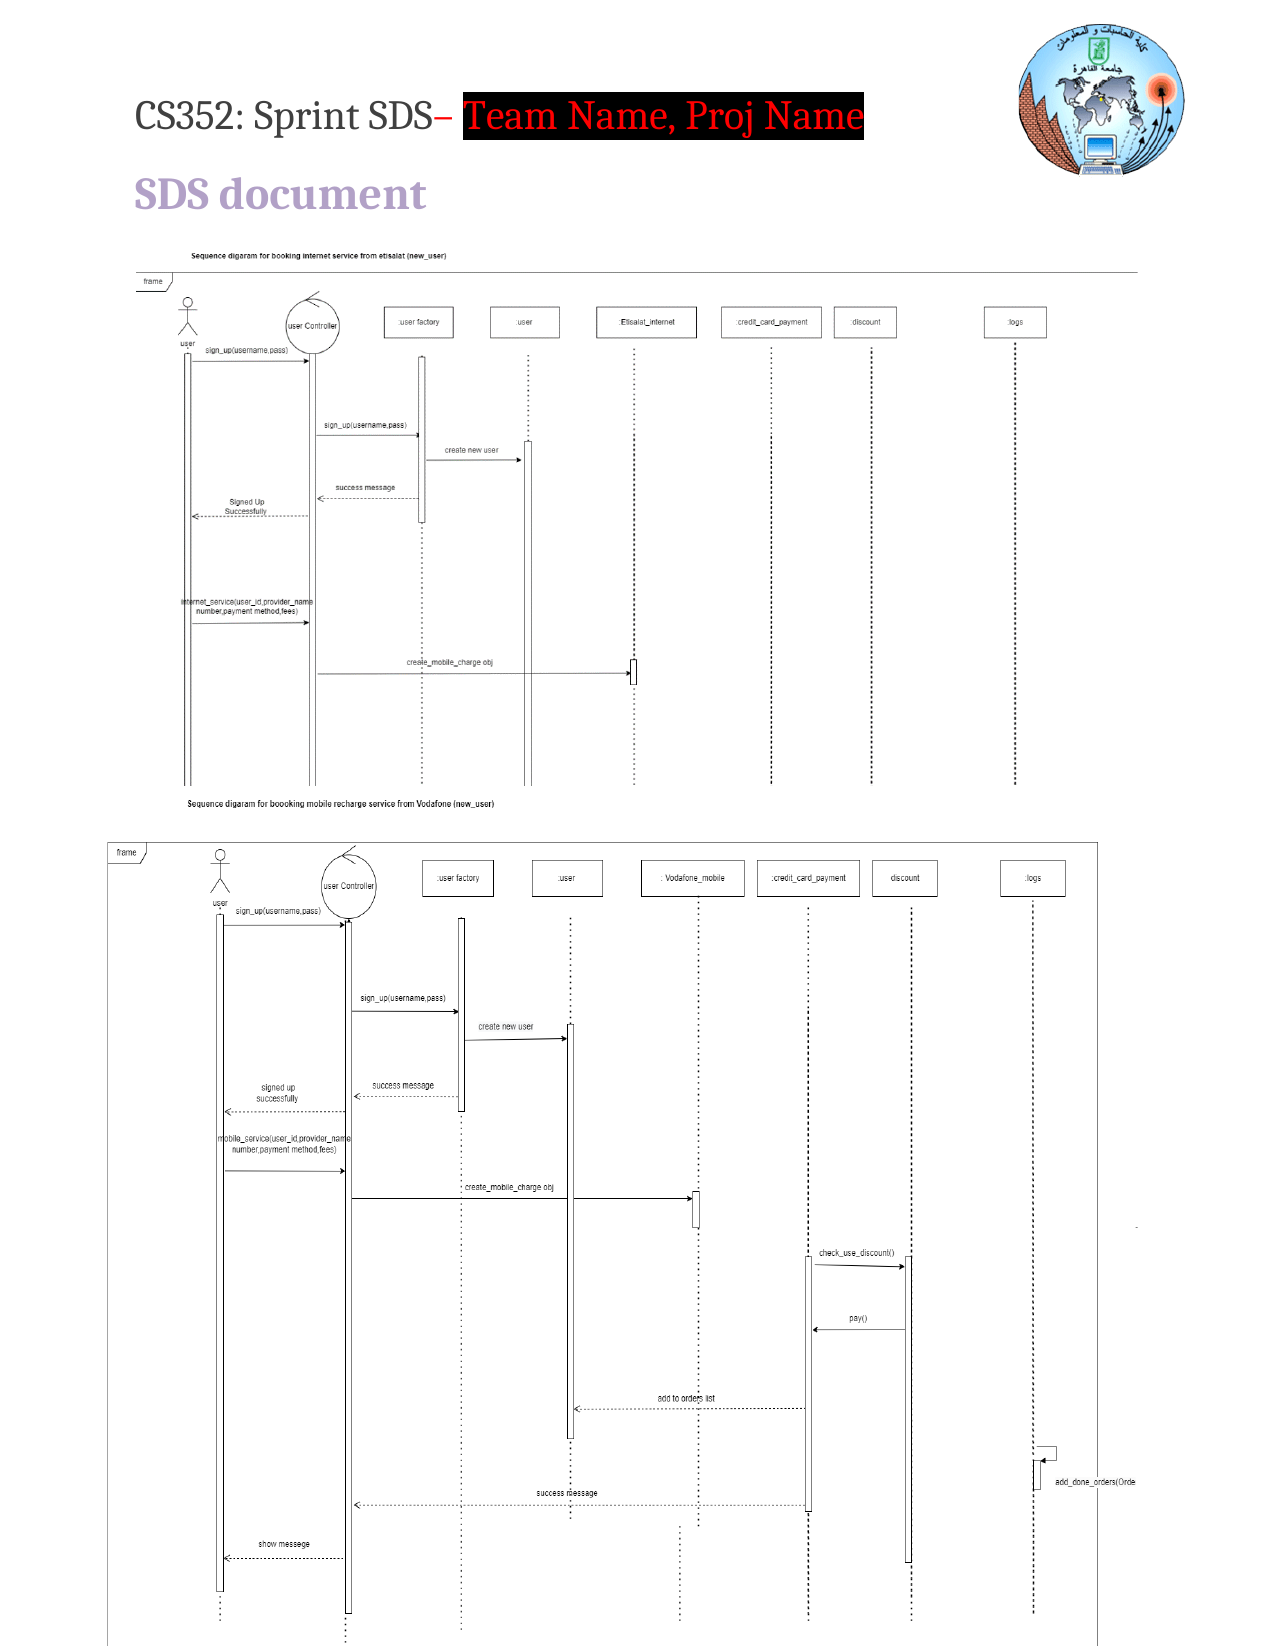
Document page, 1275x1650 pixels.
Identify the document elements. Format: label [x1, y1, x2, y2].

picture [107, 247, 1138, 1646]
picture [1018, 24, 1186, 180]
